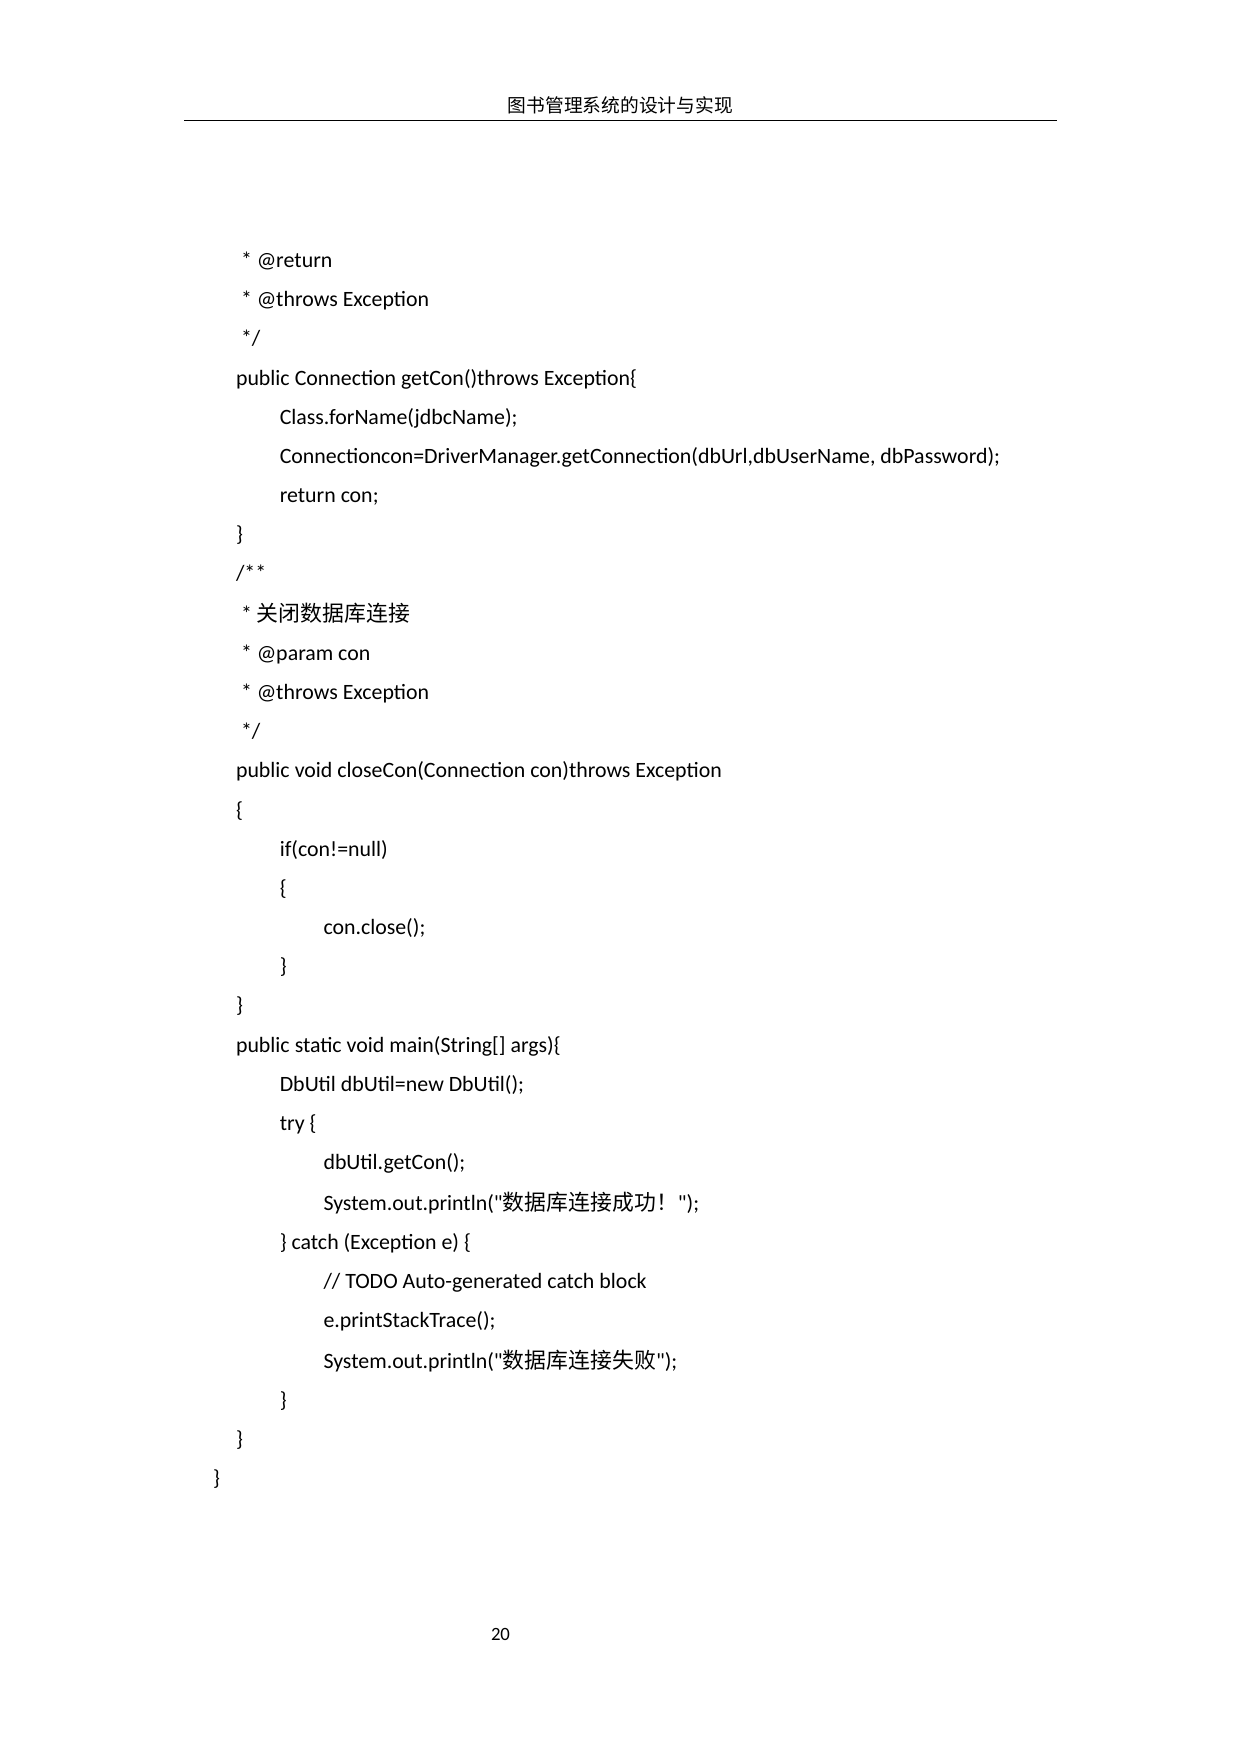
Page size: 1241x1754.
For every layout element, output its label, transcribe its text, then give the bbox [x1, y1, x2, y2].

text { [192, 793, 1048, 825]
text return con; [192, 478, 1048, 511]
text */ [192, 714, 1048, 747]
text * @throws Exception [192, 675, 1048, 708]
text public static void main(String[] args){ [192, 1028, 1048, 1060]
text try { [192, 1106, 1048, 1139]
text public void closeCon(Connection con)throws Exception [192, 754, 1048, 786]
text } [192, 517, 1048, 550]
text /** [192, 557, 1048, 589]
text if(con!=null) [192, 832, 1048, 864]
text } [192, 989, 1048, 1021]
text Class.forName(jdbcName); [192, 400, 1048, 432]
text con.close(); [192, 910, 1048, 943]
text * 关闭数据库连接 [192, 596, 1048, 628]
text } [192, 949, 1048, 982]
text { [192, 871, 1048, 904]
text * @throws Exception [192, 282, 1048, 315]
text System.out.println("数据库连接失败"); [192, 1342, 1048, 1375]
text } [192, 1461, 1048, 1494]
text Connectioncon=DriverManager.getConnection(dbUrl,dbUserName, dbPassword); [192, 439, 1048, 472]
text * @param con [192, 636, 1048, 669]
text e.printStackTrace(); [192, 1303, 1048, 1336]
text } catch (Exception e) { [192, 1225, 1048, 1257]
text DbUtil dbUtil=new DbUtil(); [192, 1067, 1048, 1099]
text dbUtil.getCon(); [192, 1145, 1048, 1178]
text * @return [192, 243, 1048, 276]
text } [192, 1383, 1048, 1415]
text */ [192, 322, 1048, 354]
text // TODO Auto-generated catch block [192, 1264, 1048, 1297]
text System.out.println("数据库连接成功！"); [192, 1184, 1048, 1217]
text public Connection getCon()throws Exception{ [192, 361, 1048, 393]
text } [192, 1422, 1048, 1454]
